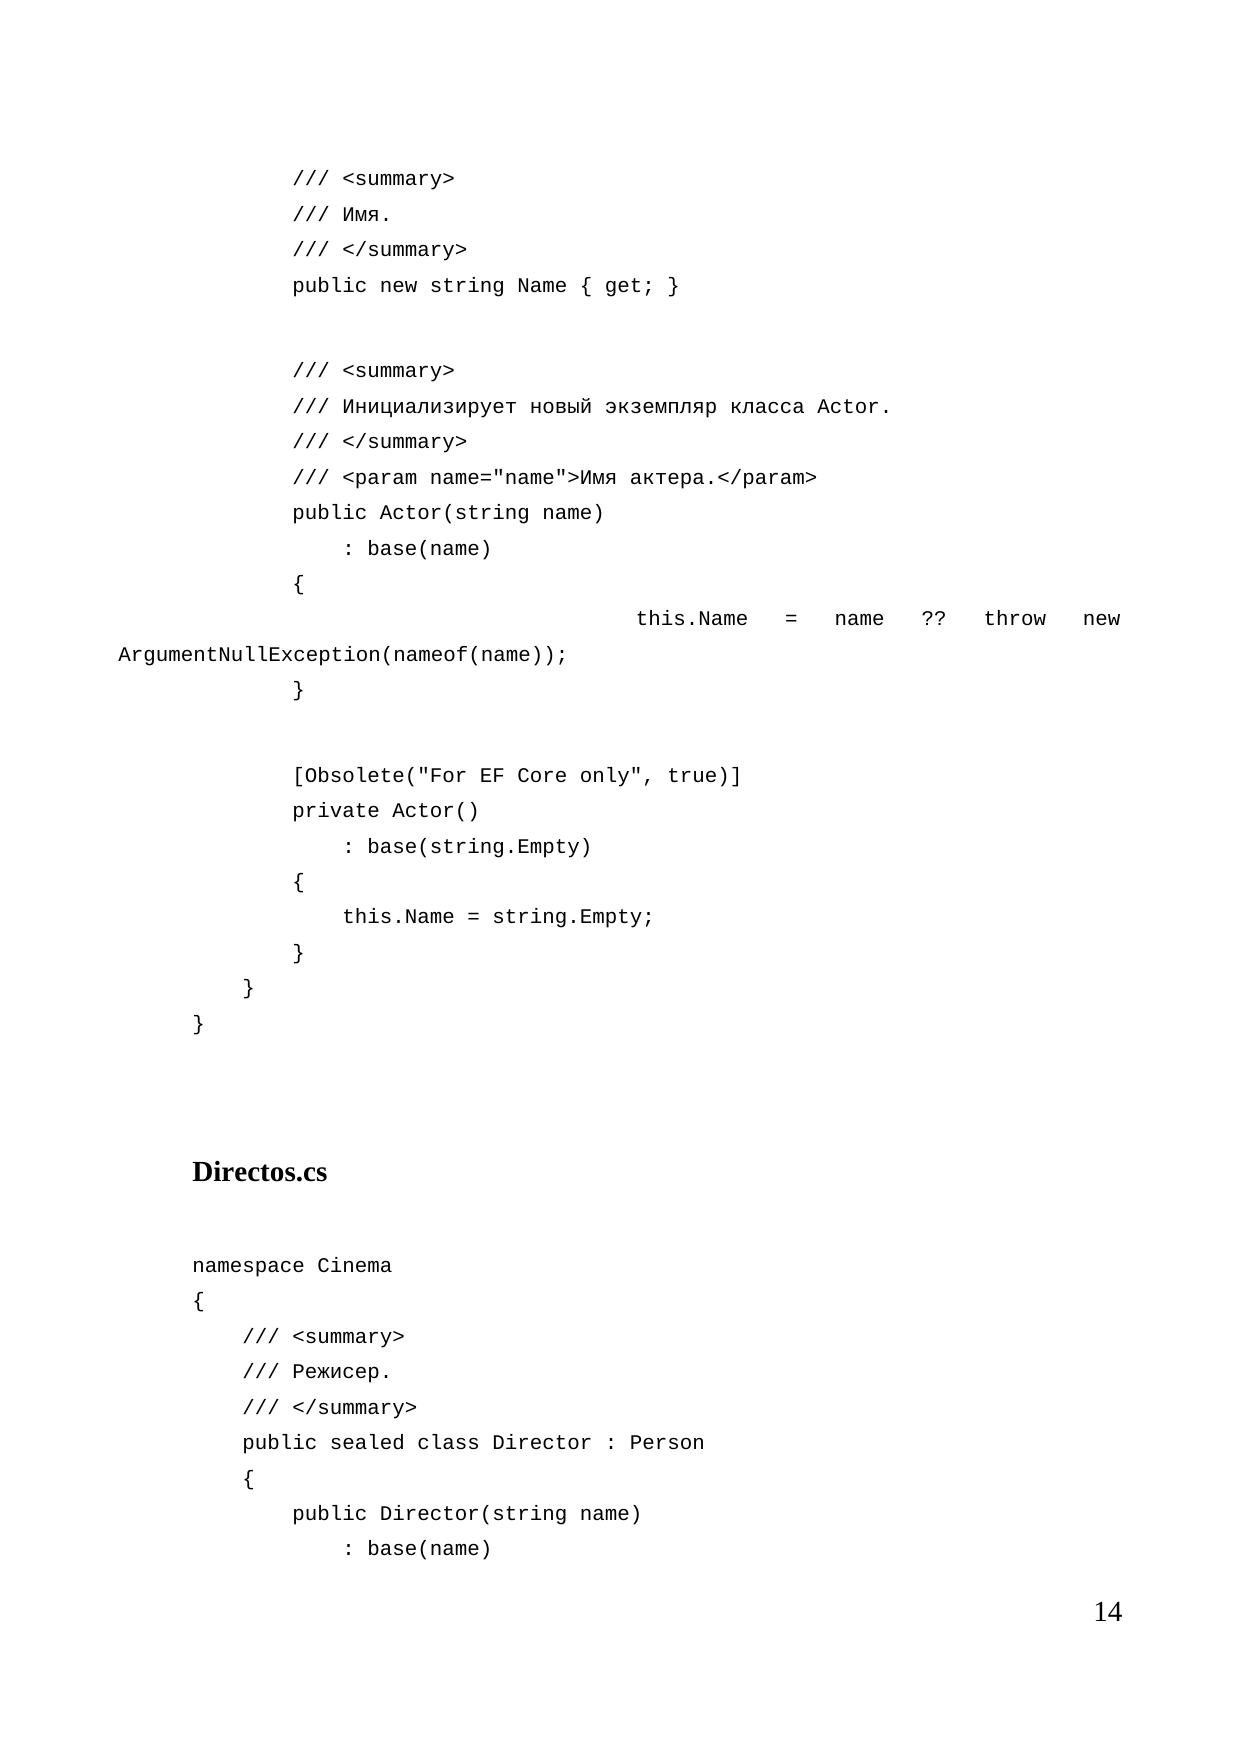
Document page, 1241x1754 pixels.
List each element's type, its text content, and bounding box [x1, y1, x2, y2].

text /// Режисер. [118, 1361, 1122, 1385]
text this.Name = string.Empty; [118, 907, 1122, 930]
text this.Name = name ?? throw new ArgumentNullException(nameof(name)); [118, 608, 1122, 667]
text /// <summary> [118, 168, 1122, 192]
text /// Инициализирует новый экземпляр класса Actor. [118, 396, 1122, 419]
text { [118, 871, 1122, 895]
text : base(name) [118, 537, 1122, 561]
text } [118, 1013, 1122, 1036]
text } [118, 977, 1122, 1001]
text { [118, 1291, 1122, 1314]
text Directos.cs [118, 1154, 1122, 1188]
text /// </summary> [118, 431, 1122, 455]
text : base(name) [118, 1538, 1122, 1562]
text public new string Name { get; } [118, 275, 1122, 298]
text /// <summary> [118, 360, 1122, 384]
text /// <summary> [118, 1326, 1122, 1349]
text } [118, 679, 1122, 703]
text } [118, 942, 1122, 966]
text { [118, 573, 1122, 597]
text /// Имя. [118, 204, 1122, 227]
text public Actor(string name) [118, 502, 1122, 526]
text { [118, 1468, 1122, 1491]
text /// <param name="name">Имя актера.</param> [118, 467, 1122, 490]
text : base(string.Empty) [118, 836, 1122, 859]
text /// </summary> [118, 239, 1122, 263]
text public Director(string name) [118, 1503, 1122, 1527]
text namespace Cinema [118, 1255, 1122, 1279]
text public sealed class Director : Person [118, 1432, 1122, 1456]
text /// </summary> [118, 1397, 1122, 1420]
text private Actor() [118, 800, 1122, 824]
text [Obsolete("For EF Core only", true)] [118, 765, 1122, 788]
